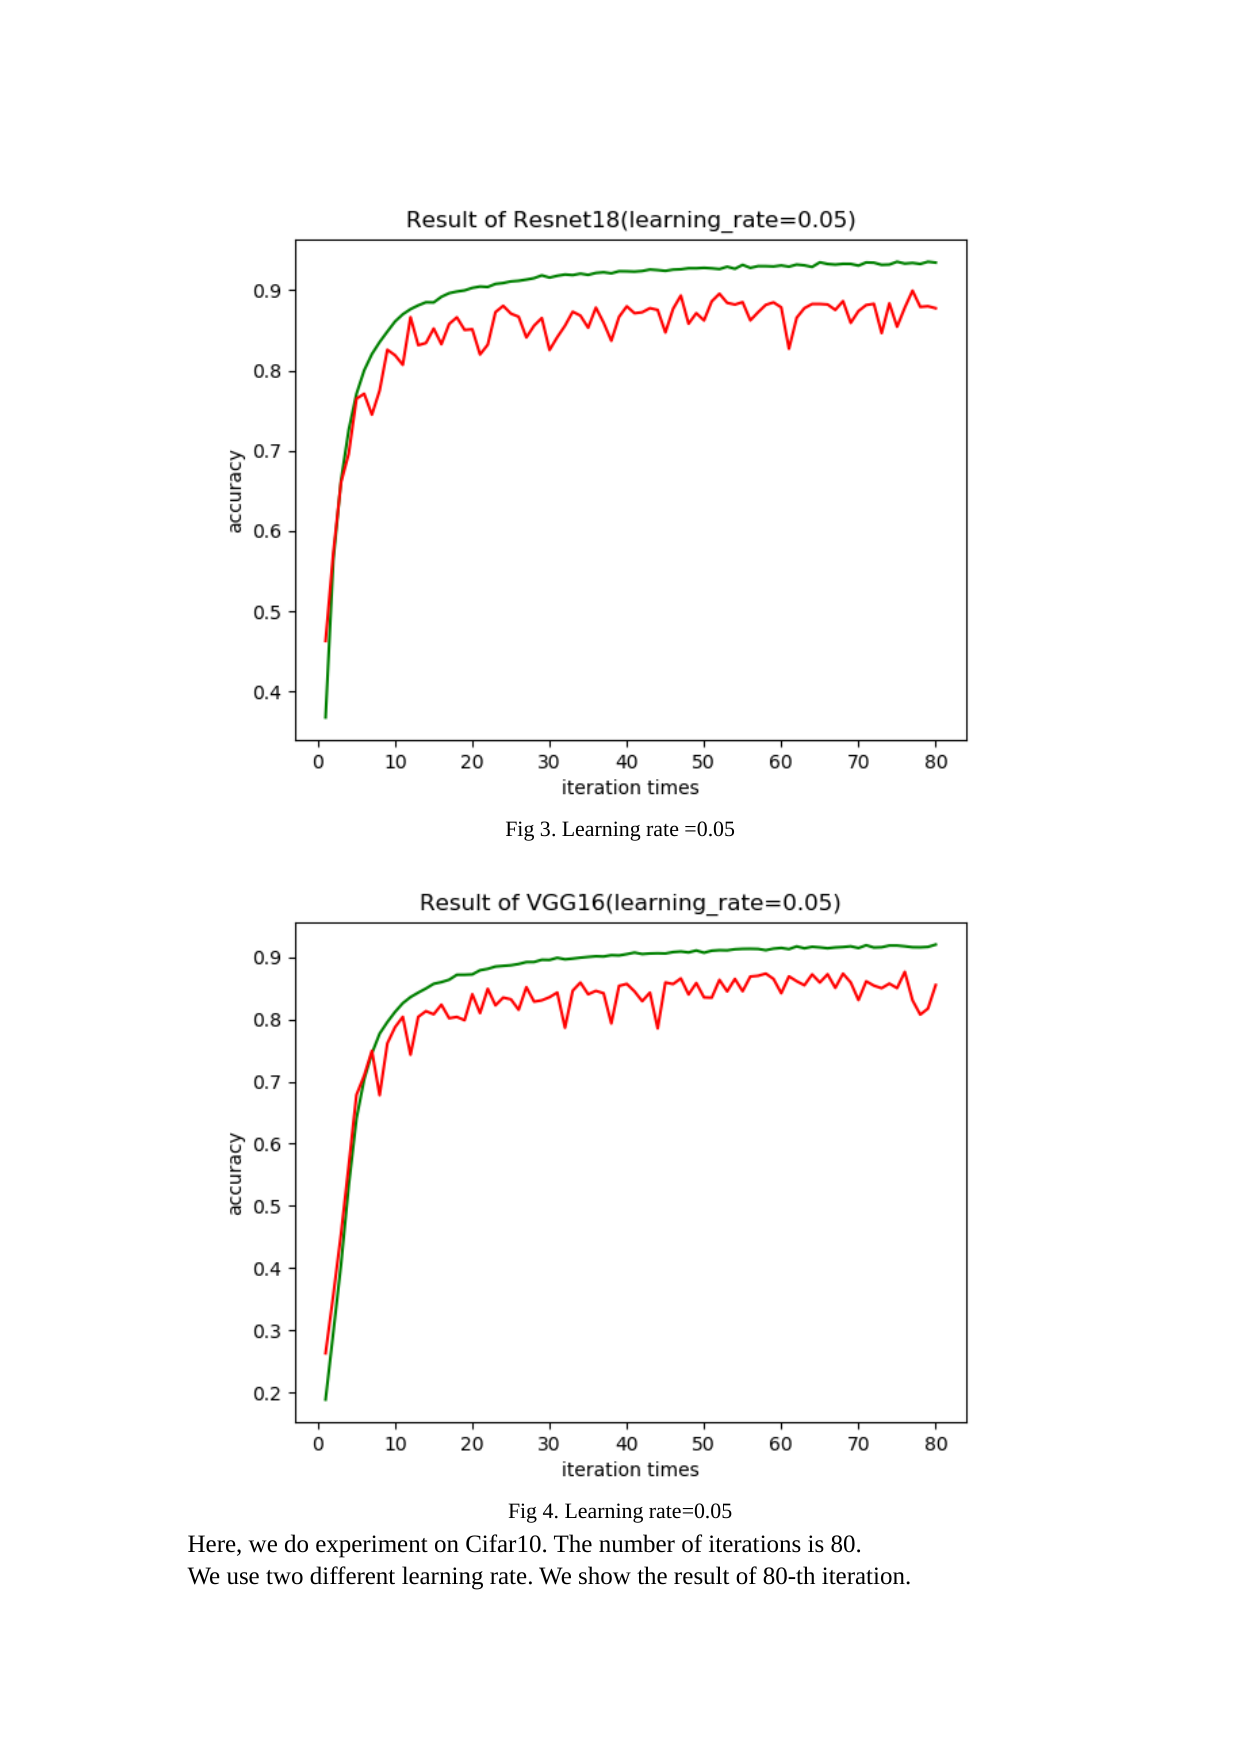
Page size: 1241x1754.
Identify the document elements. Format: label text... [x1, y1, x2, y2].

picture [187, 162, 1053, 812]
text Here, we do experiment on Cifar10. The number of iterations is 80. [187, 1527, 1053, 1559]
text Fig 3. Learning rate =0.05 [187, 812, 1053, 844]
picture [187, 844, 1053, 1494]
text We use two different learning rate. We show the result of 80-th iteration. [187, 1559, 1053, 1592]
text Fig 4. Learning rate=0.05 [187, 1494, 1053, 1527]
